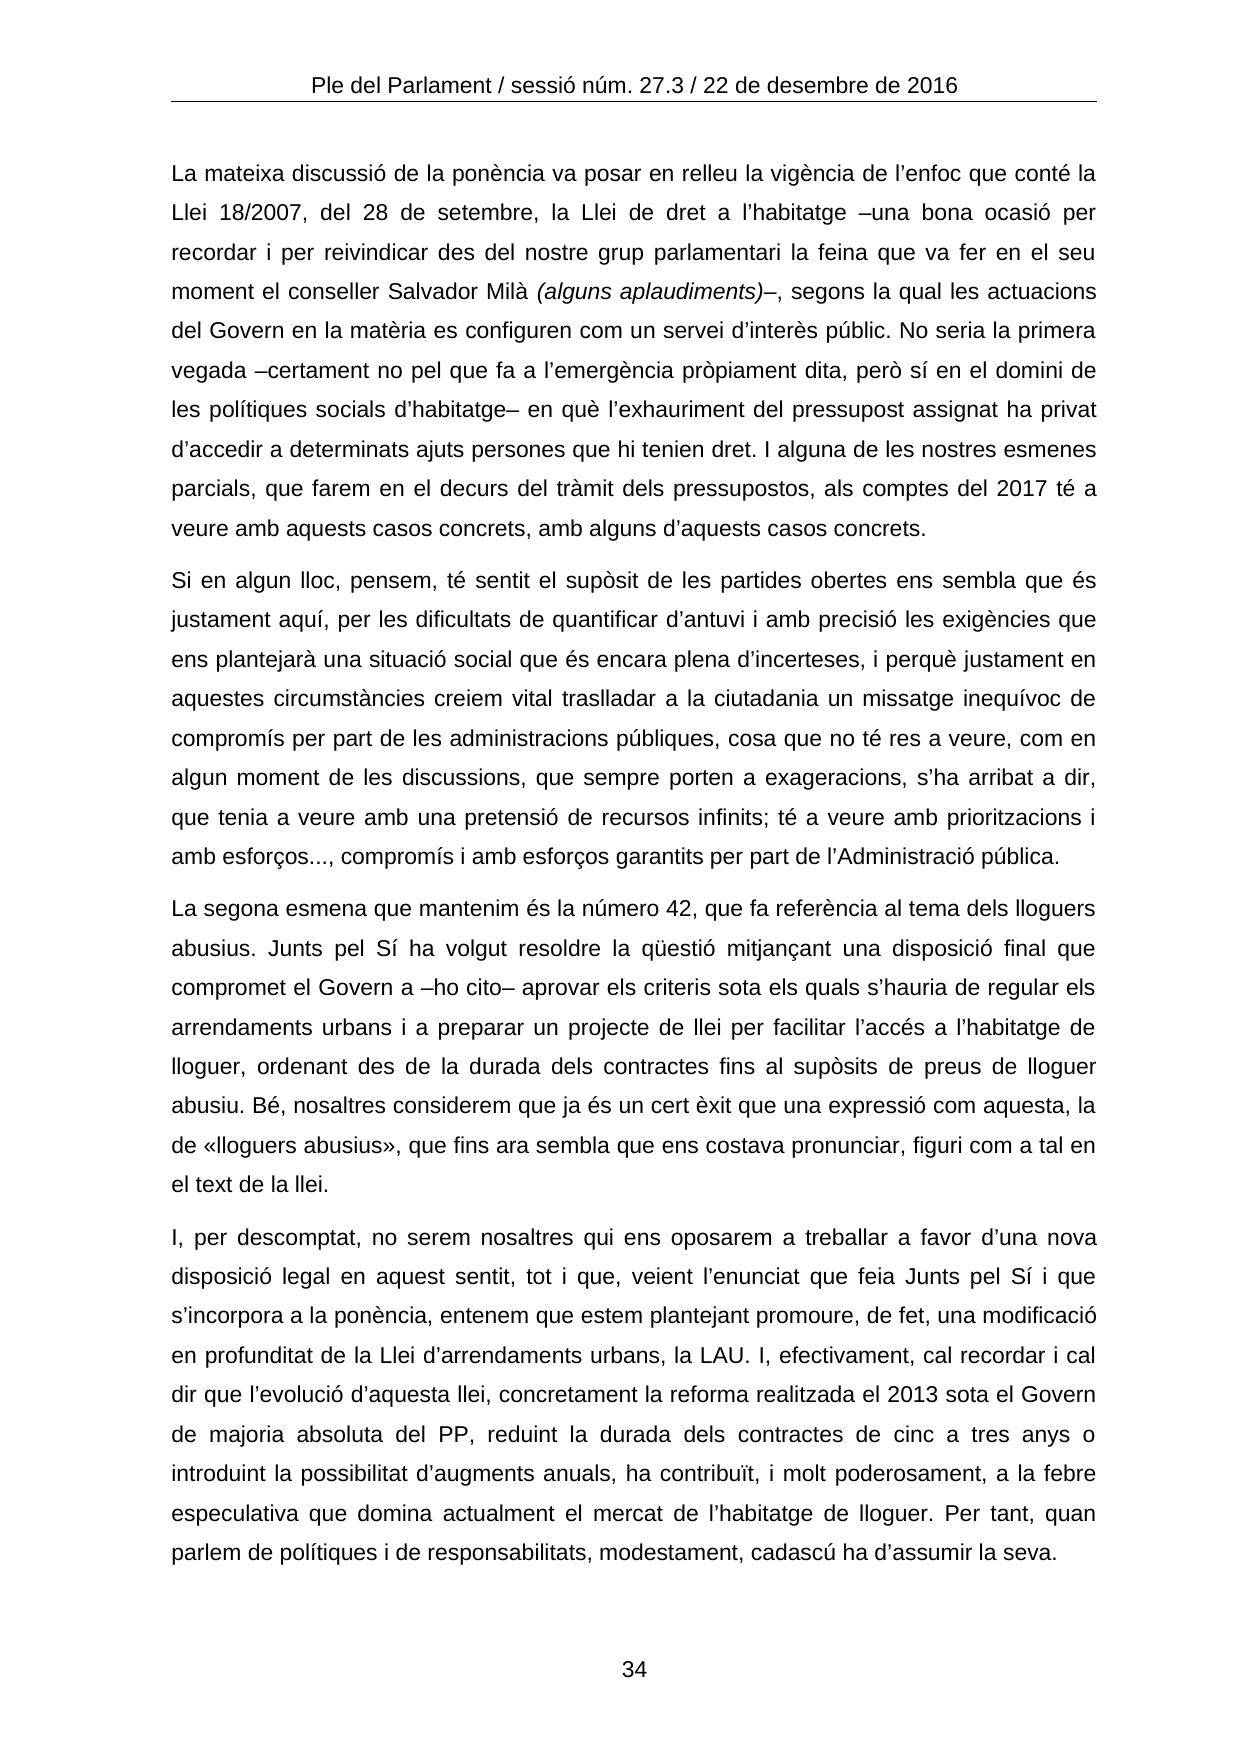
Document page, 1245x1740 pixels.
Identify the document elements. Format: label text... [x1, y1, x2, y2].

text La mateixa discussió de la ponència va posar en relleu la vigència de l’enfoc que conté la Llei 18/2007, del 28 de setembre, la Llei de dret a l’habitatge –una bona ocasió per recordar i per reivindicar des del nostre grup parlamentari la feina que va fer en el seu moment el conseller Salvador Milà (alguns aplaudiments)–, segons la qual les actuacions del Govern en la matèria es configuren com un servei d’interès públic. No seria la primera vegada –certament no pel que fa a l’emergència pròpiament dita, però sí en el domini de les polítiques socials d’habitatge– en què l’exhauriment del pressupost assignat ha privat d’accedir a determinats ajuts persones que hi tenien dret. I alguna de les nostres esmenes parcials, que farem en el decurs del tràmit dels pressupostos, als comptes del 2017 té a veure amb aquests casos concrets, amb alguns d’aquests casos concrets. [171, 159, 1097, 541]
text I, per descomptat, no serem nosaltres qui ens oposarem a treballar a favor d’una nova disposició legal en aquest sentit, tot i que, veient l’enunciat que feia Junts pel Sí i que s’incorpora a la ponència, entenem que estem plantejant promoure, de fet, una modificació en profunditat de la Llei d’arrendaments urbans, la LAU. I, efectivament, cal recordar i cal dir que l’evolució d’aquesta llei, concretament la reforma realitzada el 2013 sota el Govern de majoria absoluta del PP, reduint la durada dels contractes de cinc a tres anys o introduint la possibilitat d’augments anuals, ha contribuït, i molt poderosament, a la febre especulativa que domina actualment el mercat de l’habitatge de lloguer. Per tant, quan parlem de polítiques i de responsabilitats, modestament, cadascú ha d’assumir la seva. [171, 1223, 1097, 1566]
text La segona esmena que mantenim és la número 42, que fa referència al tema dels lloguers abusius. Junts pel Sí ha volgut resoldre la qüestió mitjançant una disposició final que compromet el Govern a –ho cito– aprovar els criteris sota els quals s’hauria de regular els arrendaments urbans i a preparar un projecte de llei per facilitar l’accés a l’habitatge de lloguer, ordenant des de la durada dels contractes fins al supòsits de preus de lloguer abusiu. Bé, nosaltres considerem que ja és un cert èxit que una expressió com aquesta, la de «lloguers abusius», que fins ara sembla que ens costava pronunciar, figuri com a tal en el text de la llei. [171, 895, 1097, 1198]
text Si en algun lloc, pensem, té sentit el supòsit de les partides obertes ens sembla que és justament aquí, per les dificultats de quantificar d’antuvi i amb precisió les exigències que ens plantejarà una situació social que és encara plena d’incerteses, i perquè justament en aquestes circumstàncies creiem vital traslladar a la ciutadania un missatge inequívoc de compromís per part de les administracions públiques, cosa que no té res a veure, com en algun moment de les discussions, que sempre porten a exageracions, s’ha arribat a dir, que tenia a veure amb una pretensió de recursos infinits; té a veure amb prioritzacions i amb esforços..., compromís i amb esforços garantits per part de l’Administració pública. [171, 567, 1097, 869]
